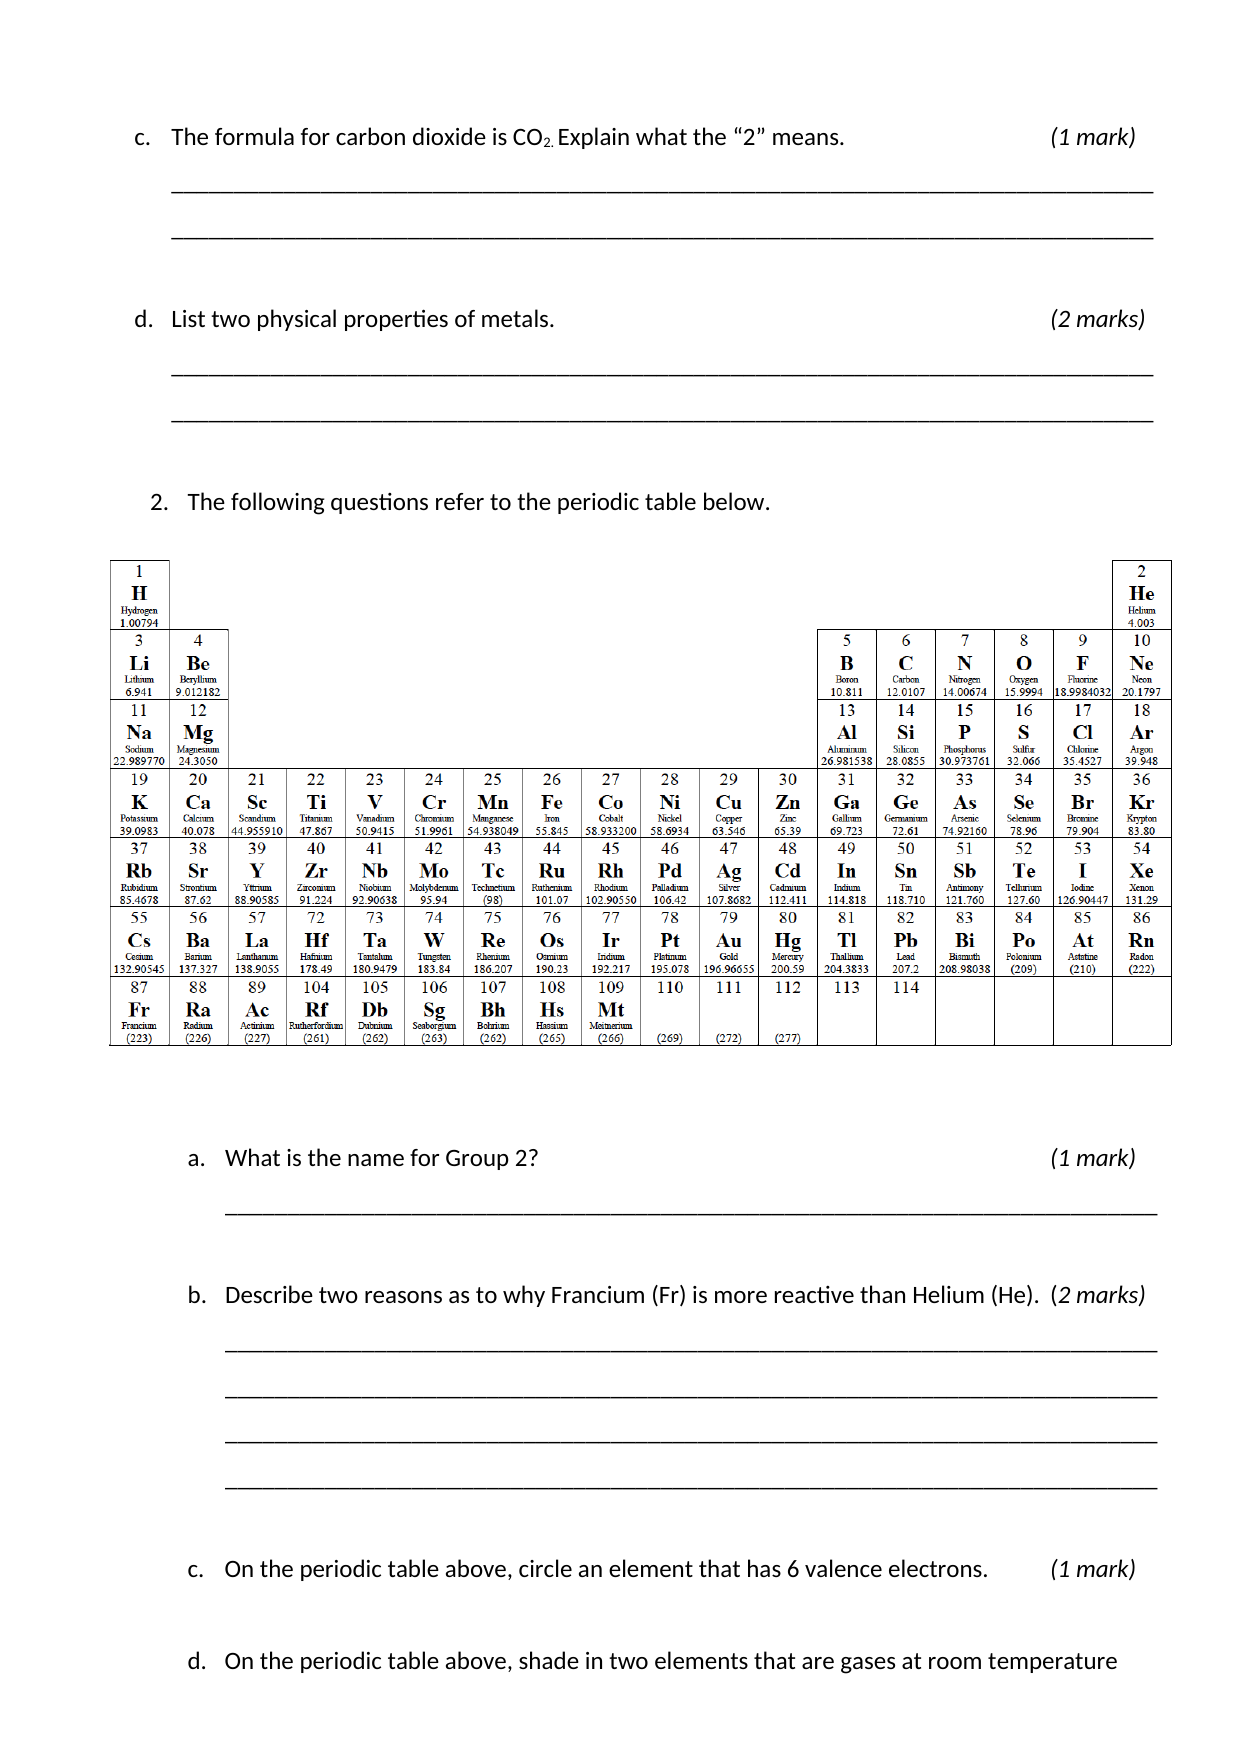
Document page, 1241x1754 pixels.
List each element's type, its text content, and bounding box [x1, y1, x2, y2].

list What is the name for Group 2? (1 mark) [187, 1142, 1165, 1172]
list _______________________________________________________________________________ [171, 166, 1165, 197]
list On the periodic table above, circle an element that has 6 valence electrons. (1 mark) [187, 1553, 1165, 1584]
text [225, 1416, 1165, 1493]
list Describe two reasons as to why Francium (Fr) is more reactive than Helium (He). (2 marks) [187, 1279, 1165, 1310]
text ______________________________________________________________________________________________________________________________________________________________ [171, 349, 1165, 426]
list List two physical properties of metals. (2 marks) [134, 304, 1165, 334]
list On the periodic table above, shade in two elements that are gases at room temperature [187, 1645, 1165, 1676]
list _______________________________________________________________________________ [155, 212, 1165, 243]
picture [93, 551, 1180, 1049]
text ___________________________________________________________________________ [225, 1188, 1165, 1218]
list The following questions refer to the periodic table below. [150, 487, 1165, 517]
list The formula for carbon dioxide is CO2. Explain what the “2” means. (1 mark) [134, 121, 1165, 151]
